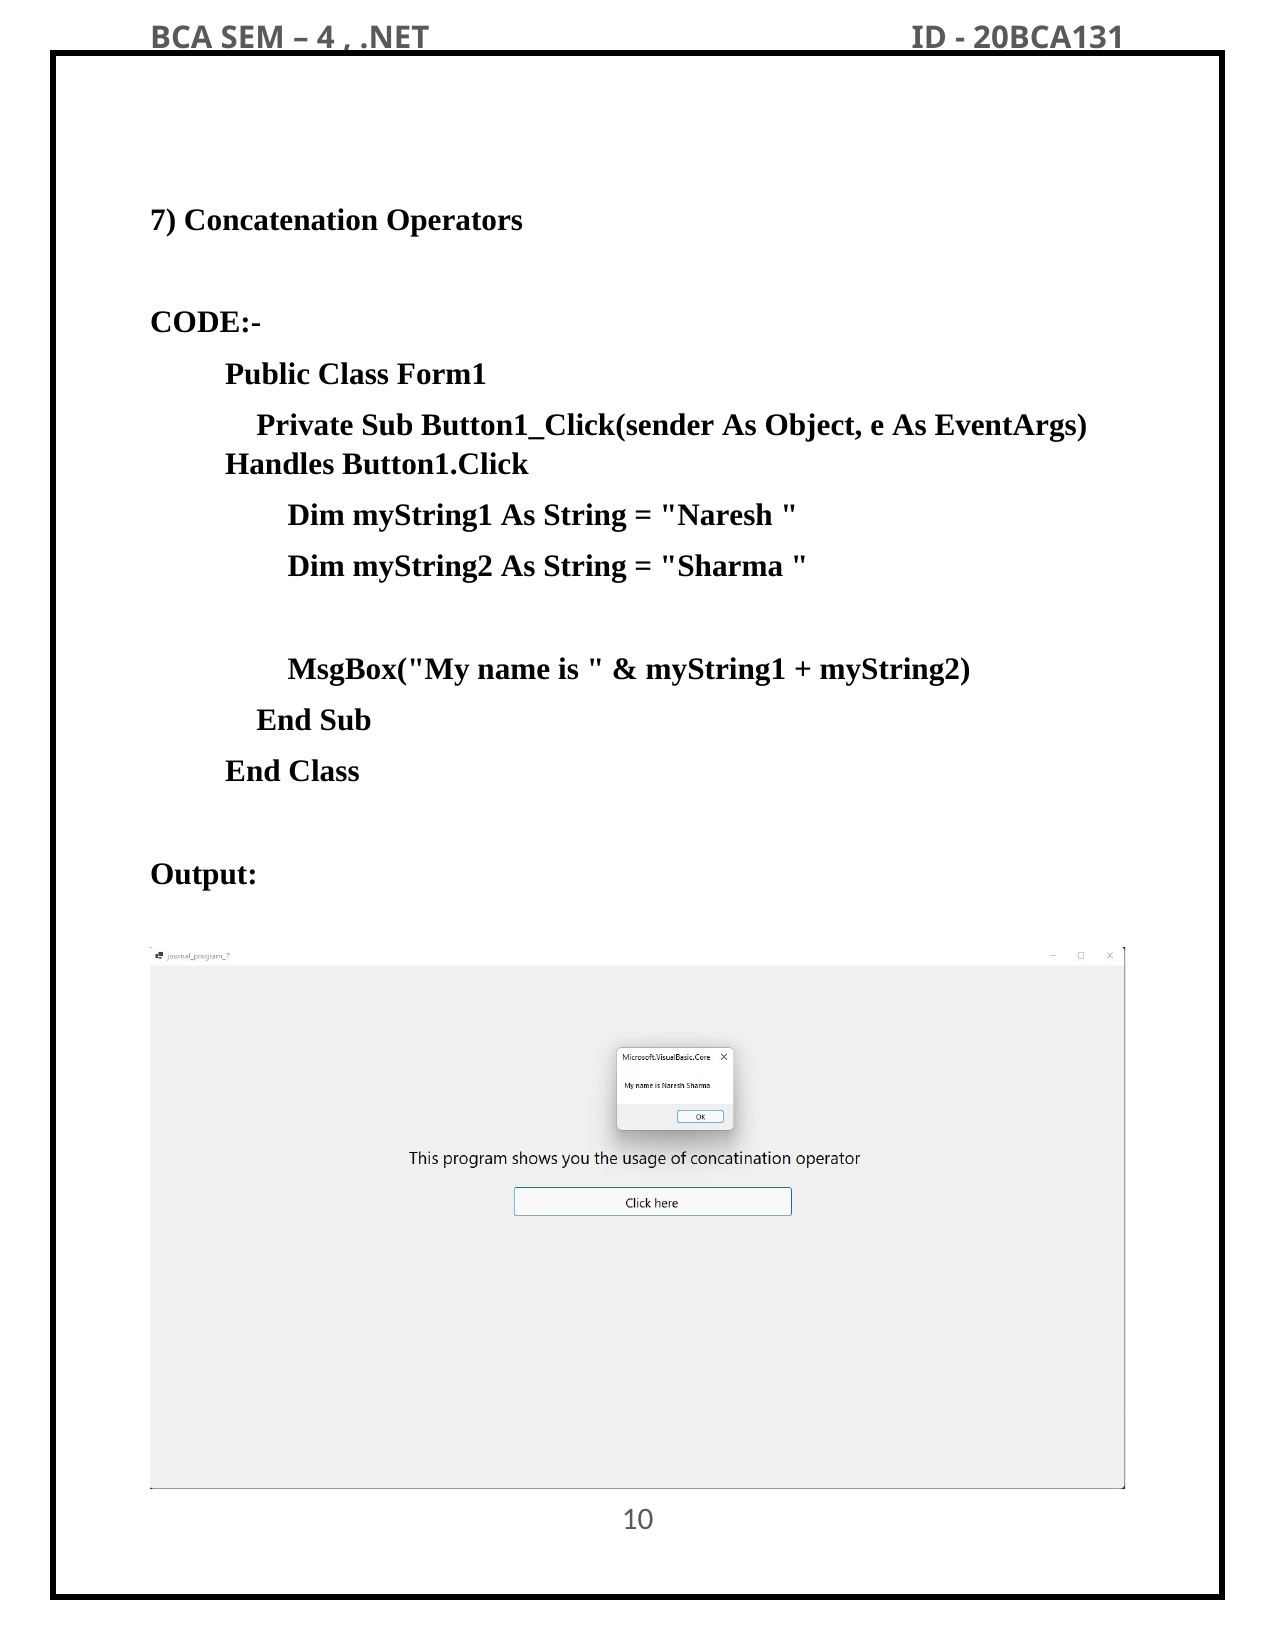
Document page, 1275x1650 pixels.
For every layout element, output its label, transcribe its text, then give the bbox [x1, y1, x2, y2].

text Public Class Form1 [225, 355, 1125, 391]
text CODE:- [150, 304, 1125, 340]
text End Sub [225, 701, 1125, 737]
text Dim myString1 As String = "Naresh " [225, 496, 1125, 532]
text Output: [150, 855, 1125, 891]
text MsgBox("My name is " & myString1 + myString2) [225, 650, 1125, 686]
text 7) Concatenation Operators [150, 201, 1125, 237]
text Private Sub Button1_Click(sender As Object, e As EventArgs) Handles Button1.Click [225, 406, 1125, 481]
picture [150, 947, 1125, 1489]
text End Class [225, 752, 1125, 788]
text Dim myString2 As String = "Sharma " [225, 547, 1125, 583]
